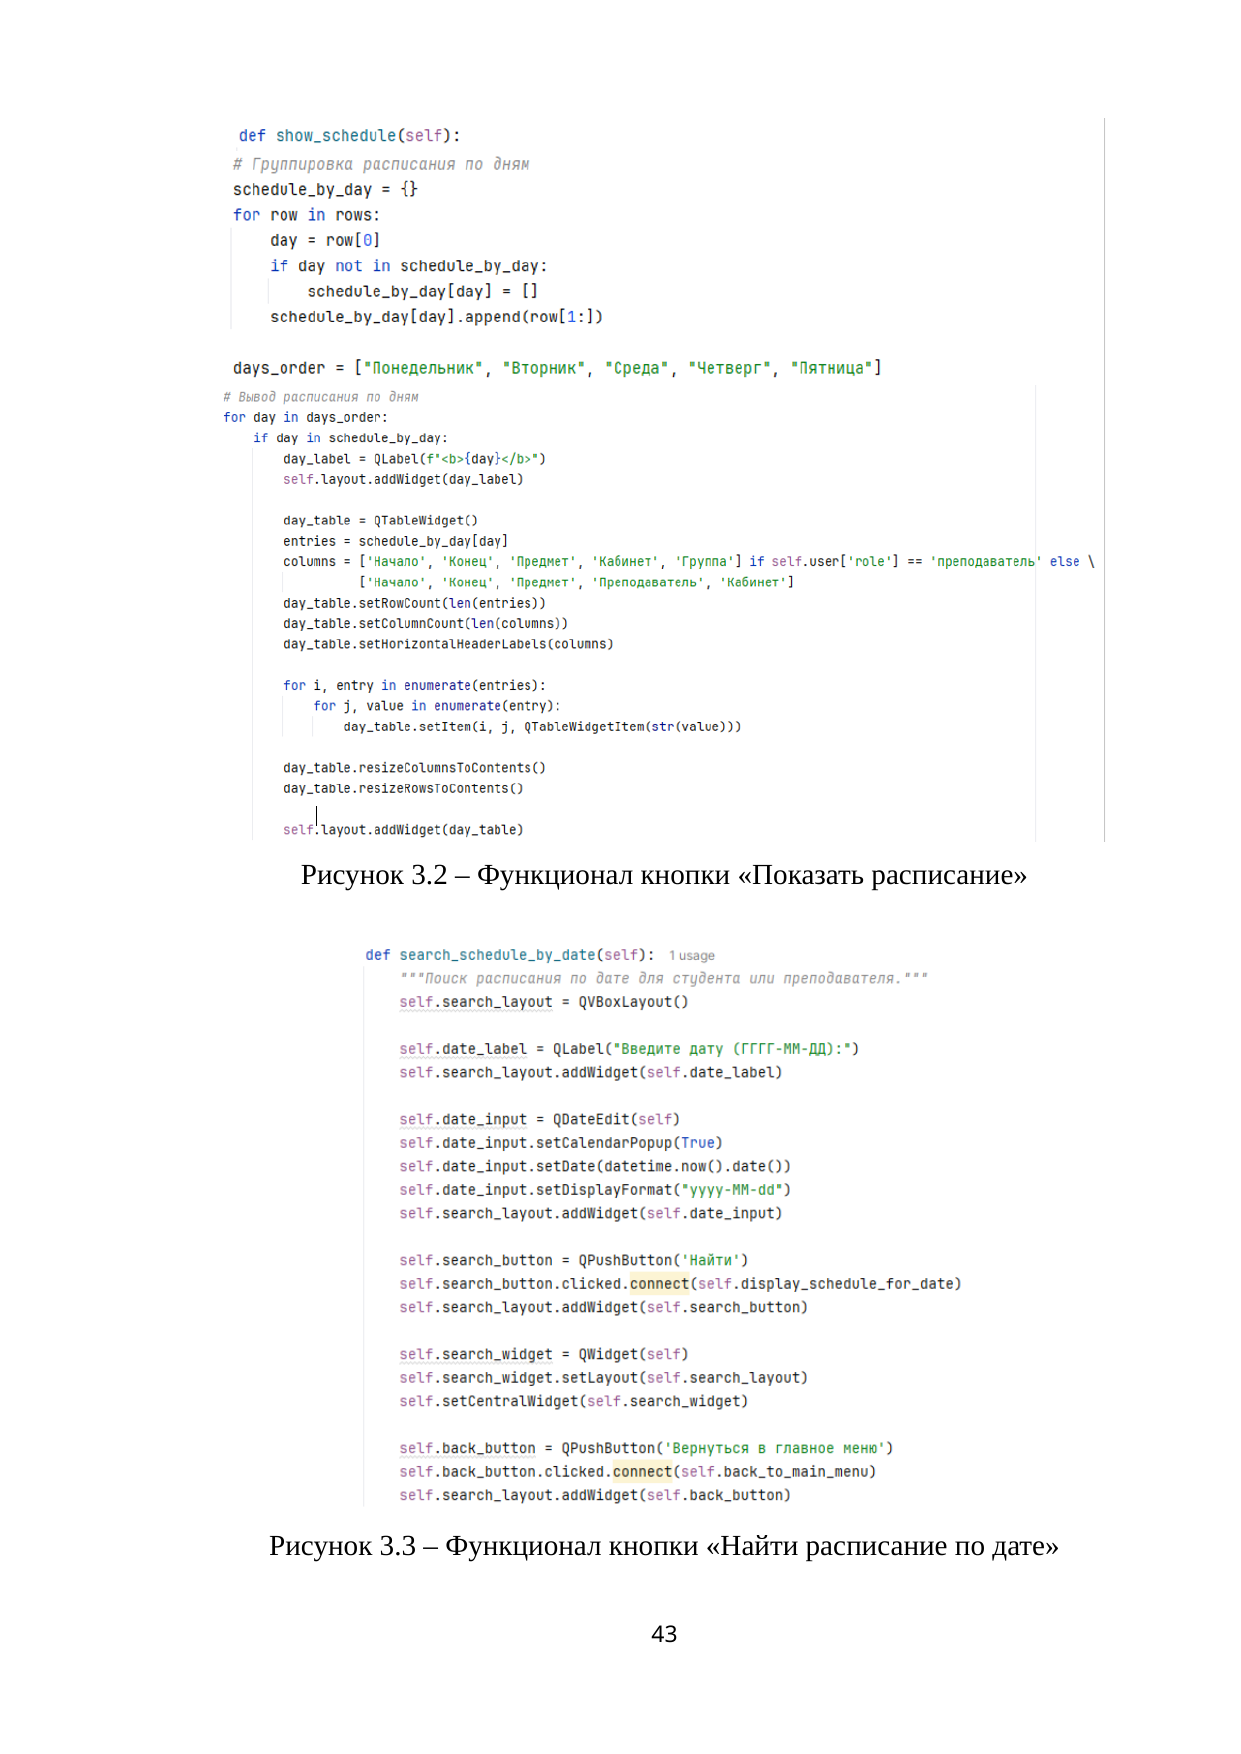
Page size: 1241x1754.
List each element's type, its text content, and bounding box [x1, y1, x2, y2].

text Рисунок 3.3 – Функционал кнопки «Найти расписание по дате» [177, 1528, 1152, 1562]
picture [360, 945, 969, 1513]
picture [223, 118, 1105, 842]
text Рисунок 3.2 – Функционал кнопки «Показать расписание» [177, 857, 1152, 891]
